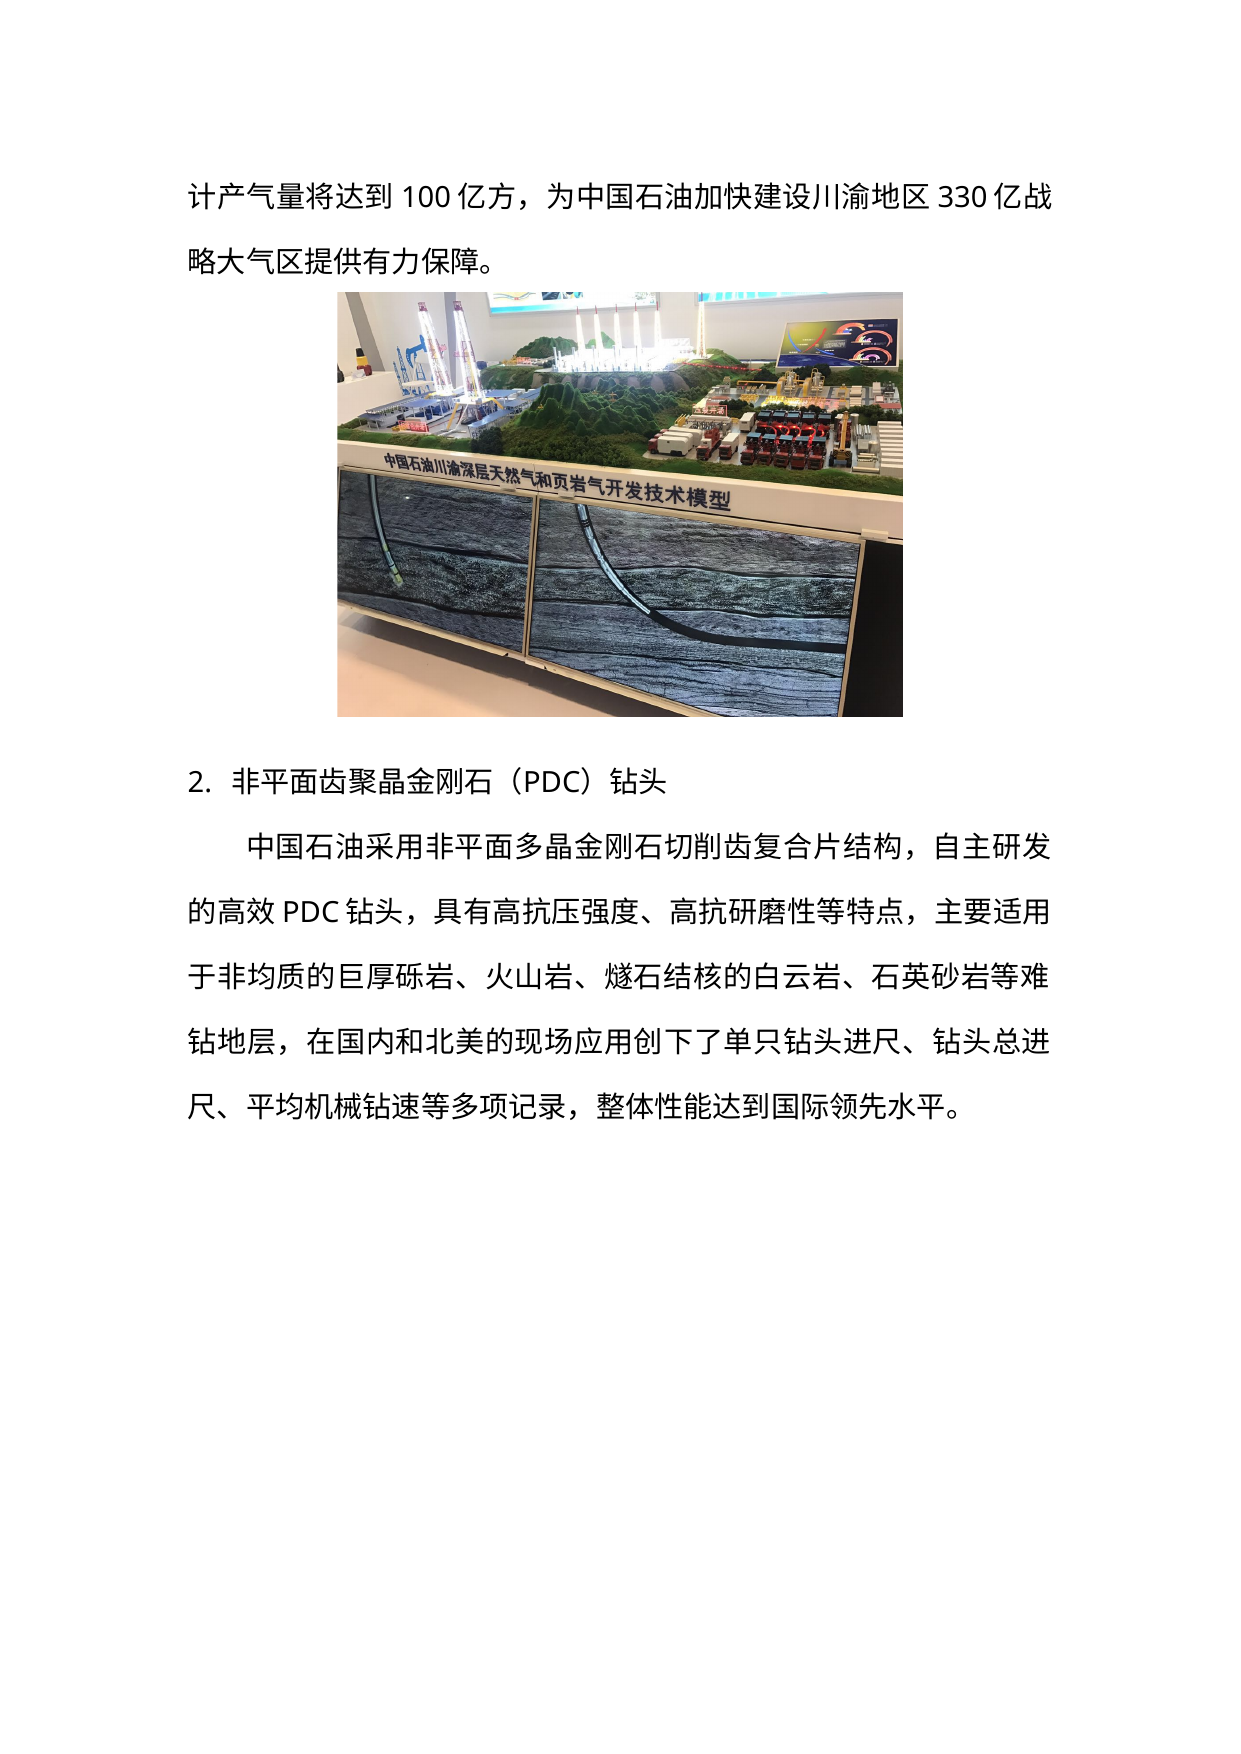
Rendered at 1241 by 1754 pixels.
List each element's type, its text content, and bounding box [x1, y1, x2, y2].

picture [337, 292, 903, 717]
list 非平面齿聚晶金刚石（PDC）钻头 [187, 747, 1053, 812]
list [187, 162, 1053, 292]
list 中国石油采用非平面多晶金刚石切削齿复合片结构，自主研发的高效PDC钻头，具有高抗压强度、高抗研磨性等特点，主要适用于非均质的巨厚砾岩、火山岩、燧石结核的白云岩、石英砂岩等难钻地层，在国内和北美的现场应用创下了单只钻头进尺、钻头总进尺、平均机械钻速等多项记录，整体性能达到国际领先水平。 [187, 812, 1053, 1137]
